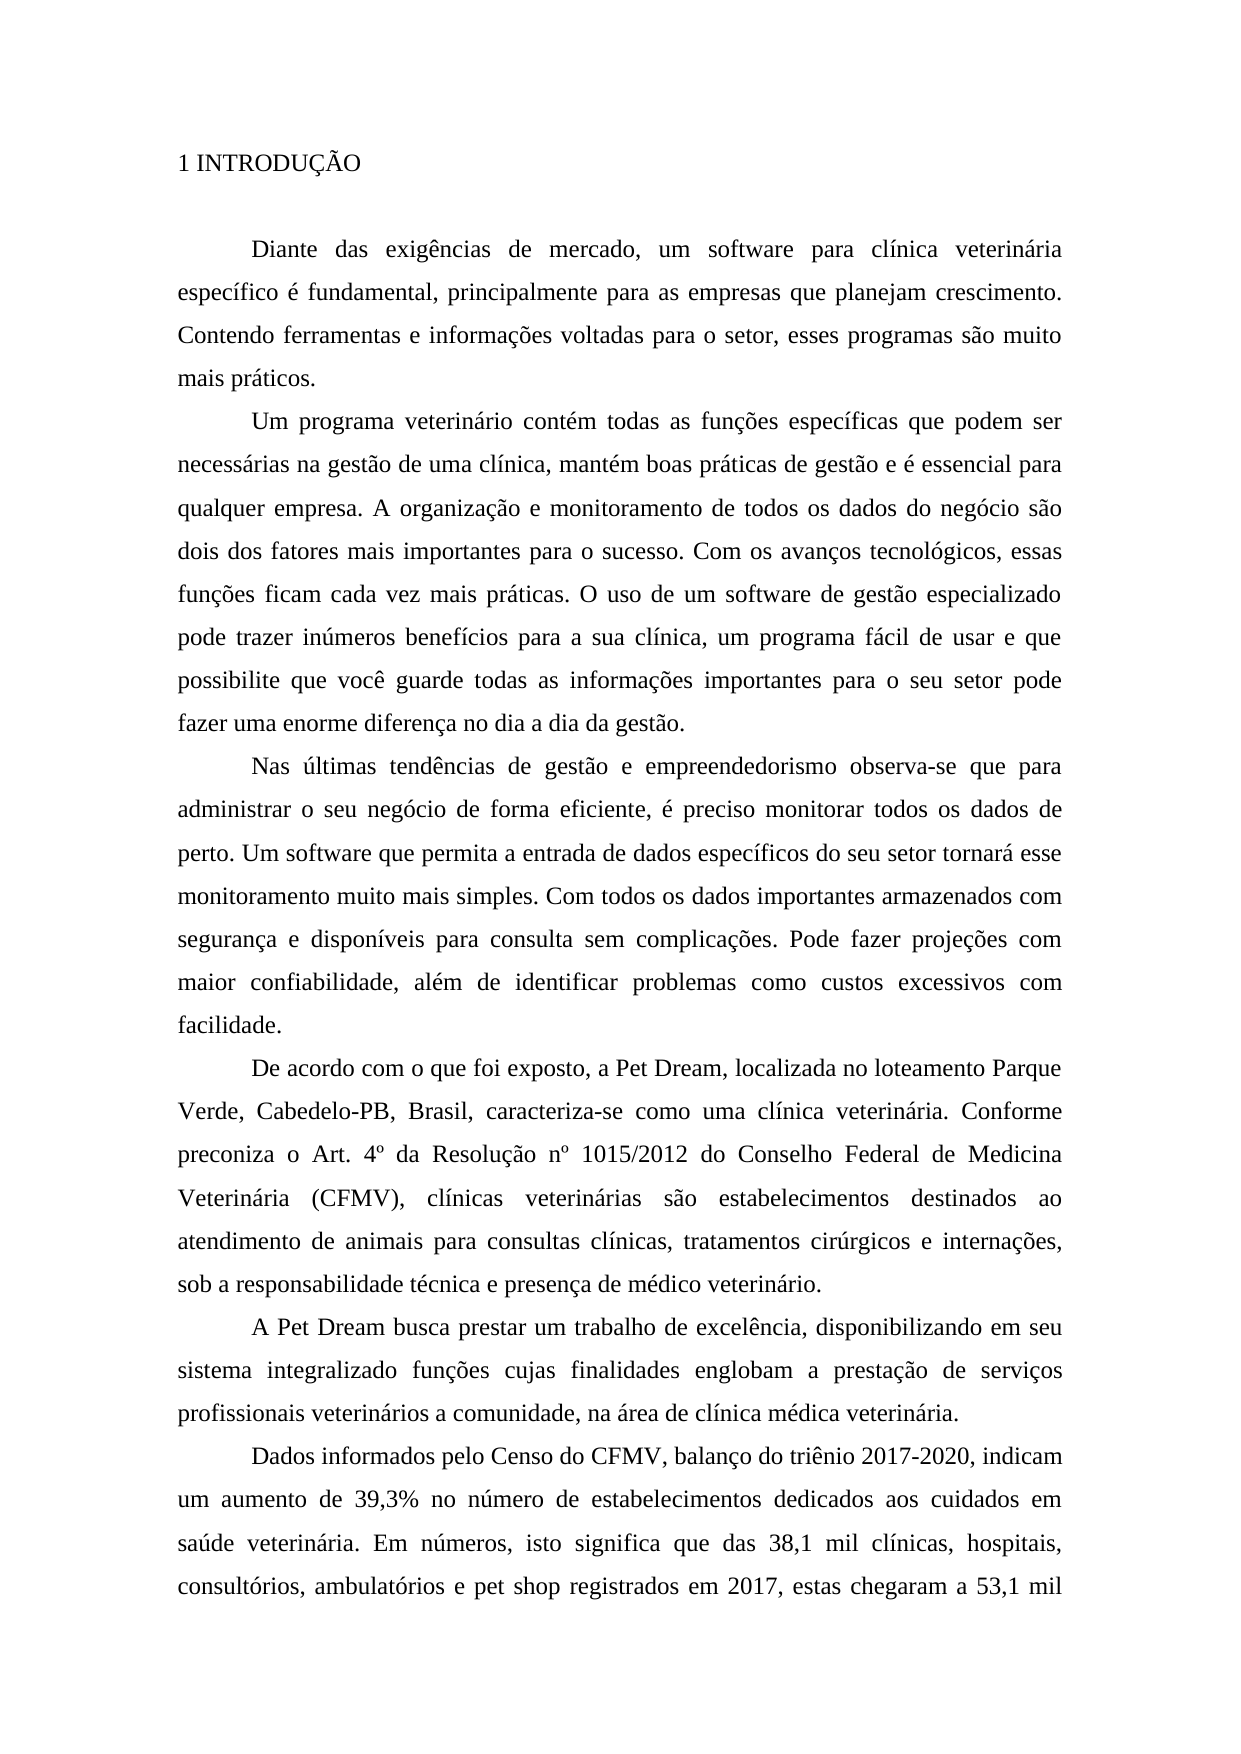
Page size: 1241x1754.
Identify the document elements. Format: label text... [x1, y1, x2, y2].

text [177, 1441, 1063, 1599]
text 1 INTRODUÇÃO [177, 148, 1063, 176]
text Um programa veterinário contém todas as funções específicas que podem ser necessárias na gestão de uma clínica, mantém boas práticas de gestão e é essencial para qualquer empresa. A organização e monitoramento de todos os dados do negócio são dois dos fatores mais importantes para o sucesso. Com os avanços tecnológicos, essas funções ficam cada vez mais práticas. O uso de um software de gestão especializado pode trazer inúmeros benefícios para a sua clínica, um programa fácil de usar e que possibilite que você guarde todas as informações importantes para o seu setor pode fazer uma enorme diferença no dia a dia da gestão. [177, 406, 1063, 737]
text Diante das exigências de mercado, um software para clínica veterinária específico é fundamental, principalmente para as empresas que planejam crescimento. Contendo ferramentas e informações voltadas para o setor, esses programas são muito mais práticos. [177, 234, 1063, 392]
text De acordo com o que foi exposto, a Pet Dream, localizada no loteamento Parque Verde, Cabedelo-PB, Brasil, caracteriza-se como uma clínica veterinária. Conforme preconiza o Art. 4º da Resolução nº 1015/2012 do Conselho Federal de Medicina Veterinária (CFMV), clínicas veterinárias são estabelecimentos destinados ao atendimento de animais para consultas clínicas, tratamentos cirúrgicos e internações, sob a responsabilidade técnica e presença de médico veterinário. [177, 1053, 1063, 1298]
text A Pet Dream busca prestar um trabalho de excelência, disponibilizando em seu sistema integralizado funções cujas finalidades englobam a prestação de serviços profissionais veterinários a comunidade, na área de clínica médica veterinária. [177, 1312, 1063, 1427]
text Nas últimas tendências de gestão e empreendedorismo observa-se que para administrar o seu negócio de forma eficiente, é preciso monitorar todos os dados de perto. Um software que permita a entrada de dados específicos do seu setor tornará esse monitoramento muito mais simples. Com todos os dados importantes armazenados com segurança e disponíveis para consulta sem complicações. Pode fazer projeções com maior confiabilidade, além de identificar problemas como custos excessivos com facilidade. [177, 751, 1063, 1039]
